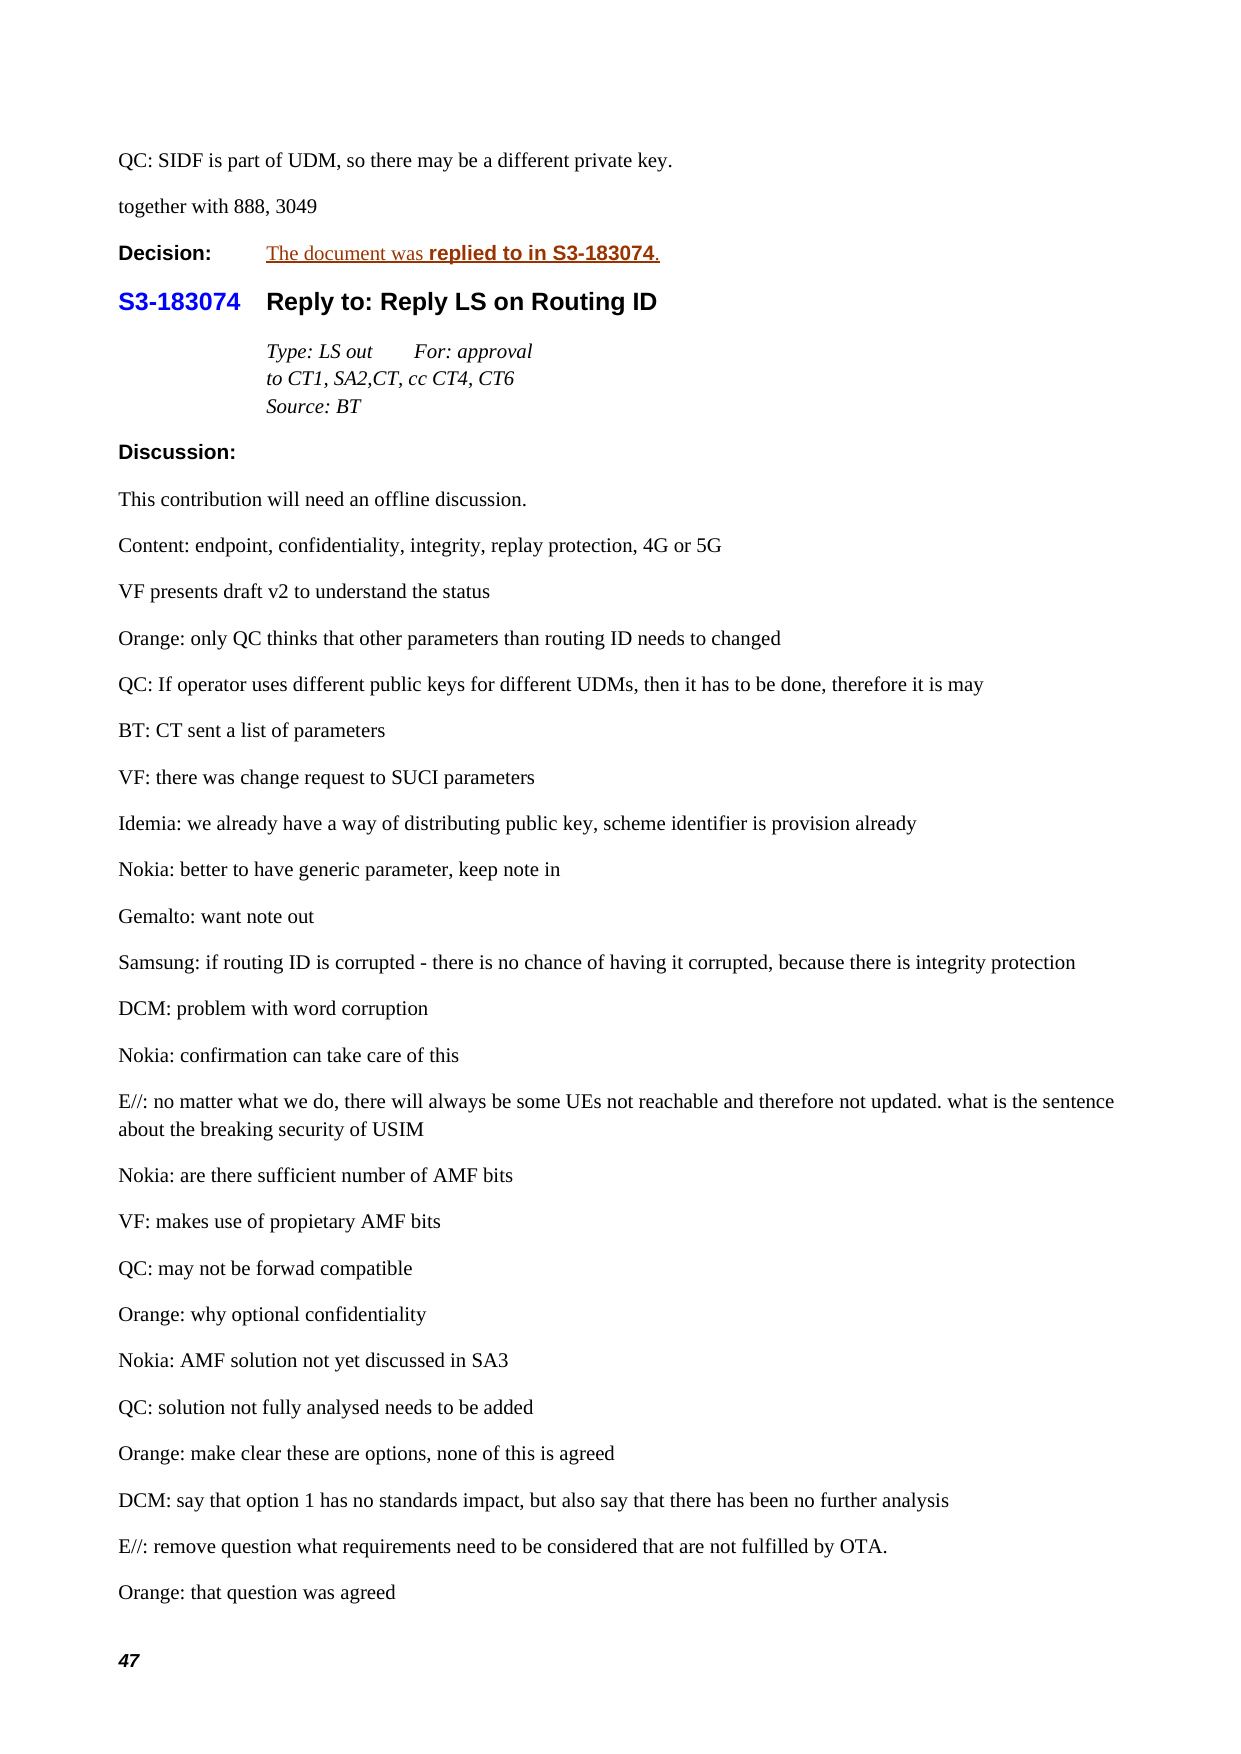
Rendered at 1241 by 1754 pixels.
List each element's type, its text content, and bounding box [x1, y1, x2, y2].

text Discussion: [118, 440, 1122, 464]
text VF presents draft v2 to understand the status [118, 579, 1122, 603]
text together with 888, 3049 [118, 194, 1122, 218]
text DCM: say that option 1 has no standards impact, but also say that there has been no further analysis [118, 1487, 1122, 1512]
text E//: no matter what we do, there will always be some UEs not reachable and therefore not updated. what is the sentence about the breaking security of USIM [118, 1089, 1122, 1141]
text Orange: make clear these are options, none of this is agreed [118, 1441, 1122, 1465]
text Nokia: AMF solution not yet discussed in SA3 [118, 1348, 1122, 1372]
text Samsung: if routing ID is corrupted - there is no chance of having it corrupted, because there is integrity protection [118, 950, 1122, 974]
text This contribution will need an offline discussion. [118, 486, 1122, 511]
text QC: may not be forwad compatible [118, 1256, 1122, 1280]
text Orange: why optional confidentiality [118, 1302, 1122, 1326]
text Nokia: better to have generic parameter, keep note in [118, 857, 1122, 881]
text BT: CT sent a list of parameters [118, 718, 1122, 742]
text Orange: only QC thinks that other parameters than routing ID needs to changed [118, 626, 1122, 649]
text Nokia: are there sufficient number of AMF bits [118, 1163, 1122, 1187]
text Type: LS out For: approval to CT1, SA2,CT, cc CT4, CT6 Source: BT [118, 339, 1122, 418]
text Idemia: we already have a way of distributing public key, scheme identifier is provision already [118, 811, 1122, 835]
text Orange: that question was agreed [118, 1580, 1122, 1604]
text DCM: problem with word corruption [118, 996, 1122, 1020]
text QC: solution not fully analysed needs to be added [118, 1395, 1122, 1419]
text E//: remove question what requirements need to be considered that are not fulfilled by OTA. [118, 1534, 1122, 1558]
text QC: SIDF is part of UDM, so there may be a different private key. [118, 148, 1122, 172]
text S3-183074 Reply to: Reply LS on Routing ID [118, 287, 1122, 316]
text QC: If operator uses different public keys for different UDMs, then it has to be done, therefore it is may [118, 672, 1122, 696]
text Content: endpoint, confidentiality, integrity, replay protection, 4G or 5G [118, 533, 1122, 557]
text Decision: The document was replied to in S3-183074. [118, 240, 1122, 264]
text VF: makes use of propietary AMF bits [118, 1209, 1122, 1233]
text Gemalto: want note out [118, 904, 1122, 928]
text Nokia: confirmation can take care of this [118, 1043, 1122, 1067]
text VF: there was change request to SUCI parameters [118, 764, 1122, 789]
